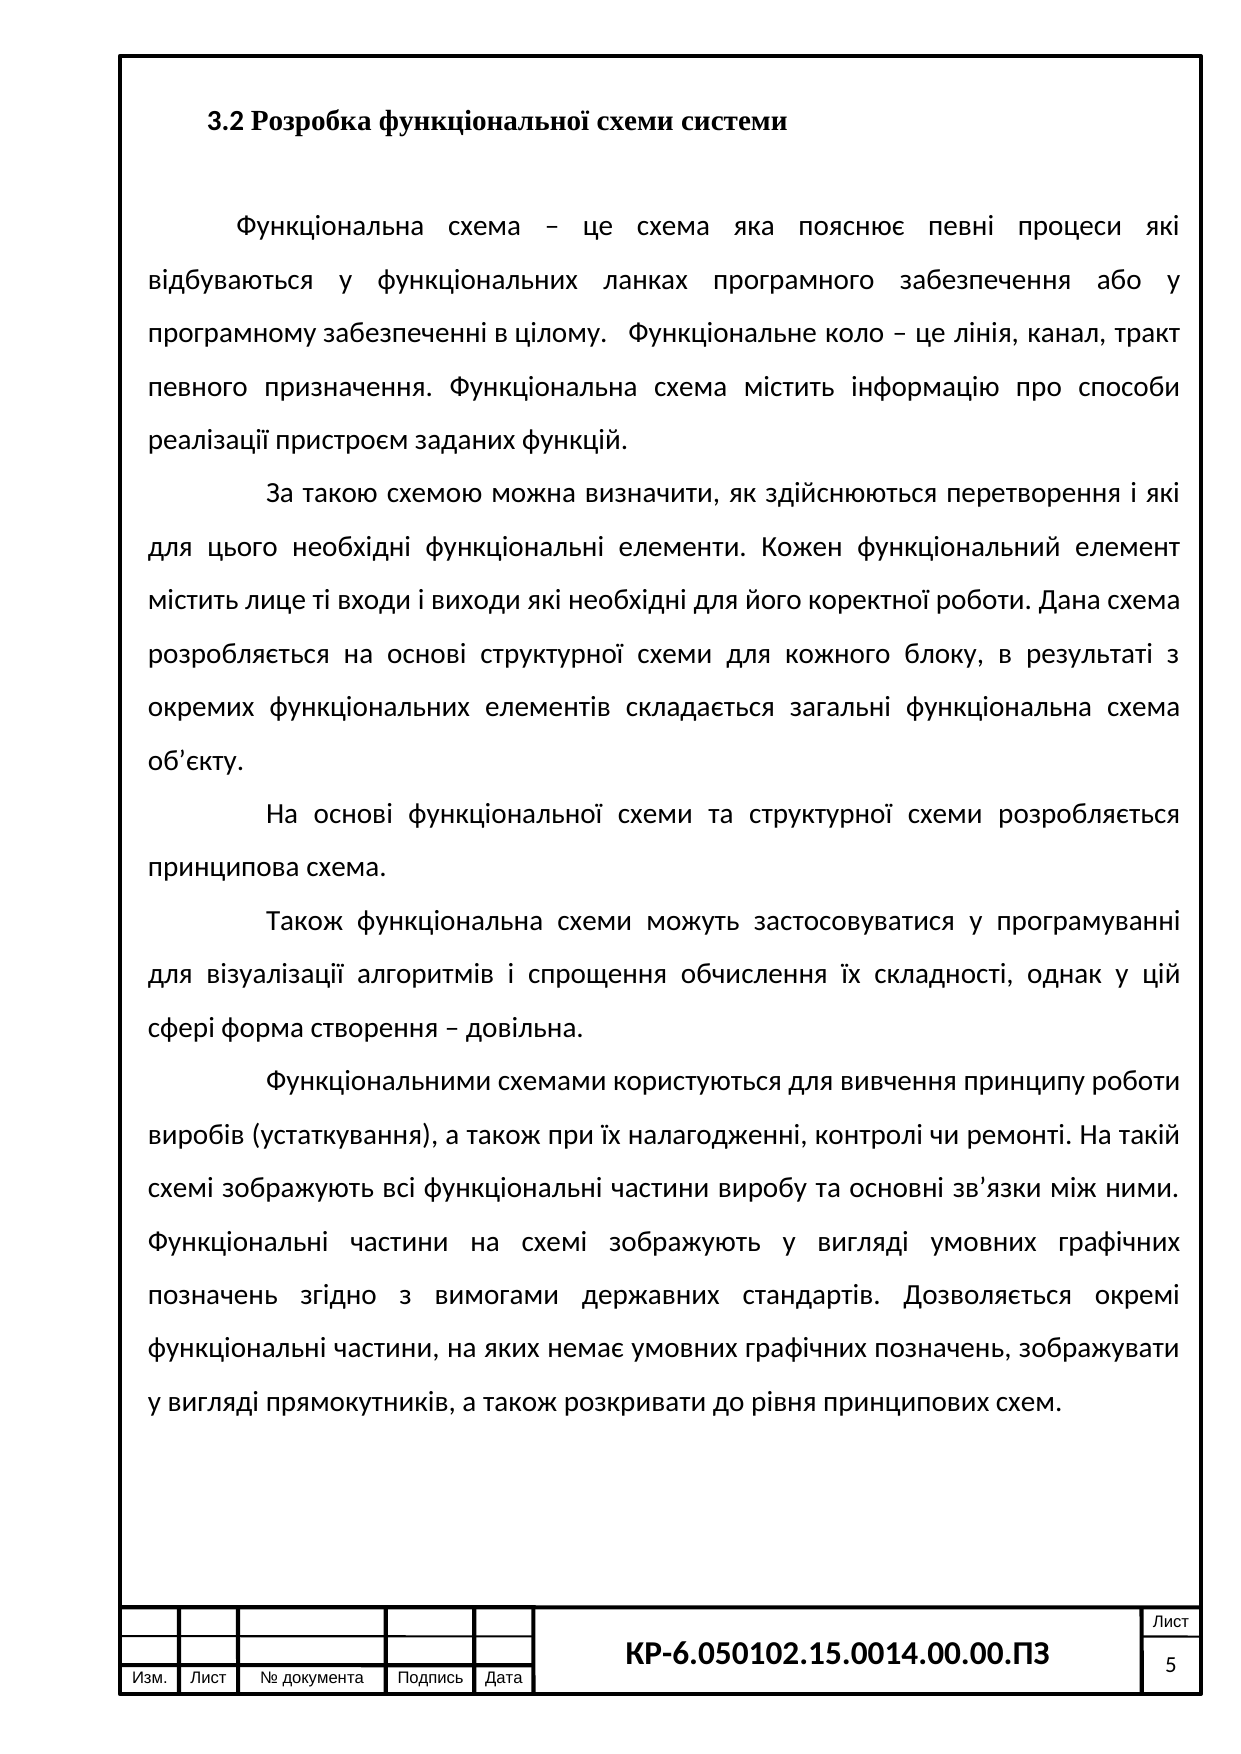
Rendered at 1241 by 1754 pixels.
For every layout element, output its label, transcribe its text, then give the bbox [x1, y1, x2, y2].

text 3.2 Розробка функціональної схеми системи [148, 102, 1181, 137]
text За такою схемою можна визначити, як здійснюються перетворення і які для цього необхідні функціональні елементи. Кожен функціональний елемент містить лице ті входи і виходи які необхідні для його коректної роботи. Дана схема розробляється на основі структурної схеми для кожного блоку, в результаті з окремих функціональних елементів складається загальні функціональна схема об’єкту. [148, 474, 1181, 777]
text Функціональними схемами користуються для вивчення принципу роботи виробів (устаткування), а також при їх налагодженні, контролі чи ремонті. На такій схемі зображують всі функціональні частини виробу та основні зв’язки між ними. Функціональні частини на схемі зображують у вигляді умовних графічних позначень згідно з вимогами державних стандартів. Дозволяється окремі функціональні частини, на яких немає умовних графічних позначень, зображувати у вигляді прямокутників, а також розкривати до рівня принципових схем. [148, 1062, 1181, 1418]
text Також функціональна схеми можуть застосовуватися у програмуванні для візуалізації алгоритмів і спрощення обчислення їх складності, однак у цій сфері форма створення – довільна. [148, 902, 1181, 1044]
text На основі функціональної схеми та структурної схеми розробляється принципова схема. [148, 795, 1181, 884]
text Функціональна схема – це схема яка пояснює певні процеси які відбуваються у функціональних ланках програмного забезпечення або у програмному забезпеченні в цілому. Функціональне коло – це лінія, канал, тракт певного призначення. Функціональна схема містить інформацію про способи реалізації пристроєм заданих функцій. [148, 207, 1181, 457]
